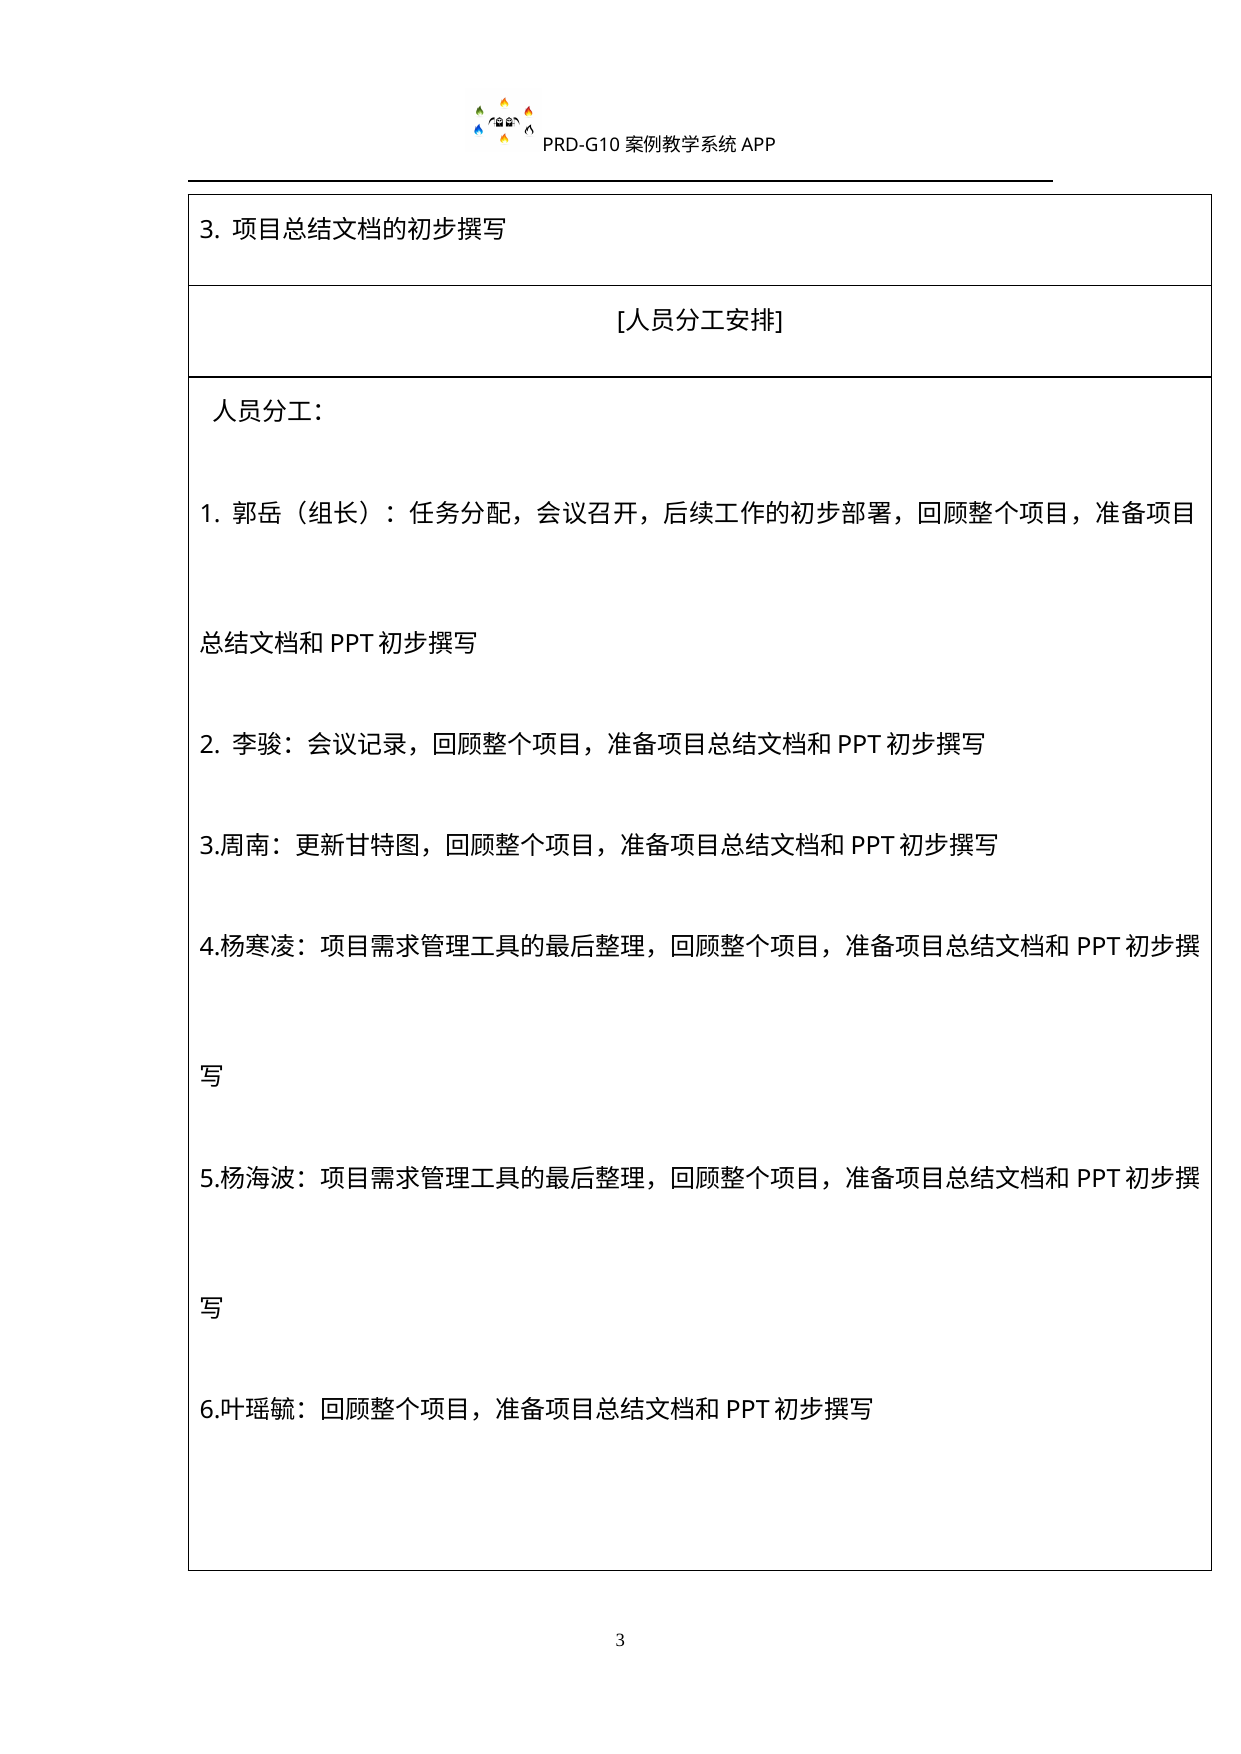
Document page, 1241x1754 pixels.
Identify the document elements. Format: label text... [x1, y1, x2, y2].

picture [464, 88, 543, 152]
table_cell [人员分工安排] [189, 286, 1211, 376]
table_cell 进行后续工作的初步部署 项目总结ppt的初步编写准备 项目总结文档的初步撰写 [189, 195, 1211, 285]
